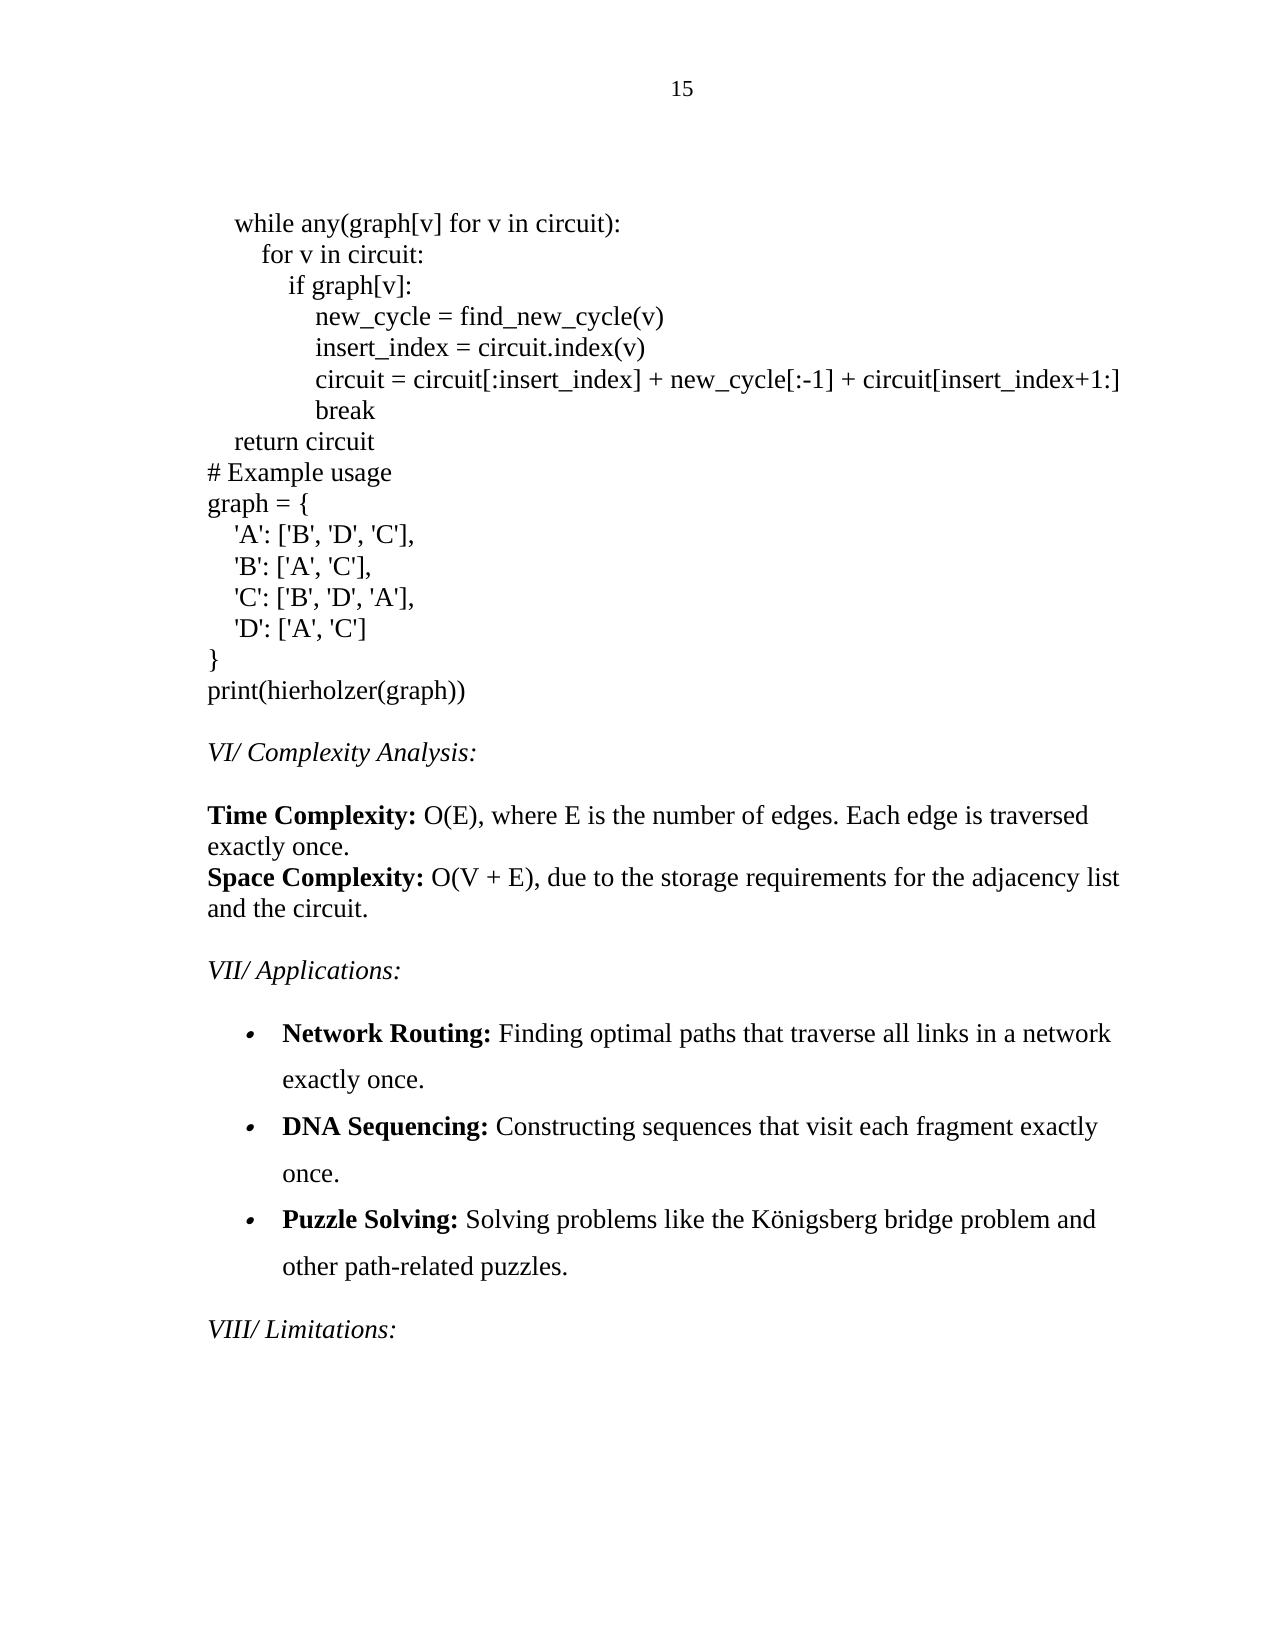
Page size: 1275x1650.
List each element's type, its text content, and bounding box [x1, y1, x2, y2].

text graph = { [207, 487, 1156, 518]
text circuit = circuit[:insert_index] + new_cycle[:-1] + circuit[insert_index+1:] [207, 363, 1156, 394]
text VII/ Applications: [207, 954, 1156, 986]
text # Example usage [207, 456, 1156, 487]
text for v in circuit: [207, 238, 1156, 269]
text if graph[v]: [207, 269, 1156, 300]
list Puzzle Solving: Solving problems like the Königsberg bridge problem and other path-related puzzles. [244, 1203, 1156, 1281]
text Time Complexity: O(E), where E is the number of edges. Each edge is traversed exactly once. [207, 799, 1156, 861]
list Network Routing: Finding optimal paths that traverse all links in a network exactly once. [244, 1017, 1156, 1094]
text 'C': ['B', 'D', 'A'], [207, 581, 1156, 612]
text new_cycle = find_new_cycle(v) [207, 300, 1156, 332]
list DNA Sequencing: Constructing sequences that visit each fragment exactly once. [244, 1110, 1156, 1188]
text VIII/ Limitations: [207, 1313, 1156, 1344]
text while any(graph[v] for v in circuit): [207, 207, 1156, 238]
text Space Complexity: O(V + E), due to the storage requirements for the adjacency list and the circuit. [207, 861, 1156, 923]
text 'A': ['B', 'D', 'C'], [207, 518, 1156, 549]
text insert_index = circuit.index(v) [207, 332, 1156, 363]
text 'D': ['A', 'C'] [207, 612, 1156, 643]
text return circuit [207, 425, 1156, 456]
text break [207, 394, 1156, 425]
text 'B': ['A', 'C'], [207, 549, 1156, 581]
text } [207, 643, 1156, 674]
text print(hierholzer(graph)) [207, 674, 1156, 705]
text VI/ Complexity Analysis: [207, 736, 1156, 768]
